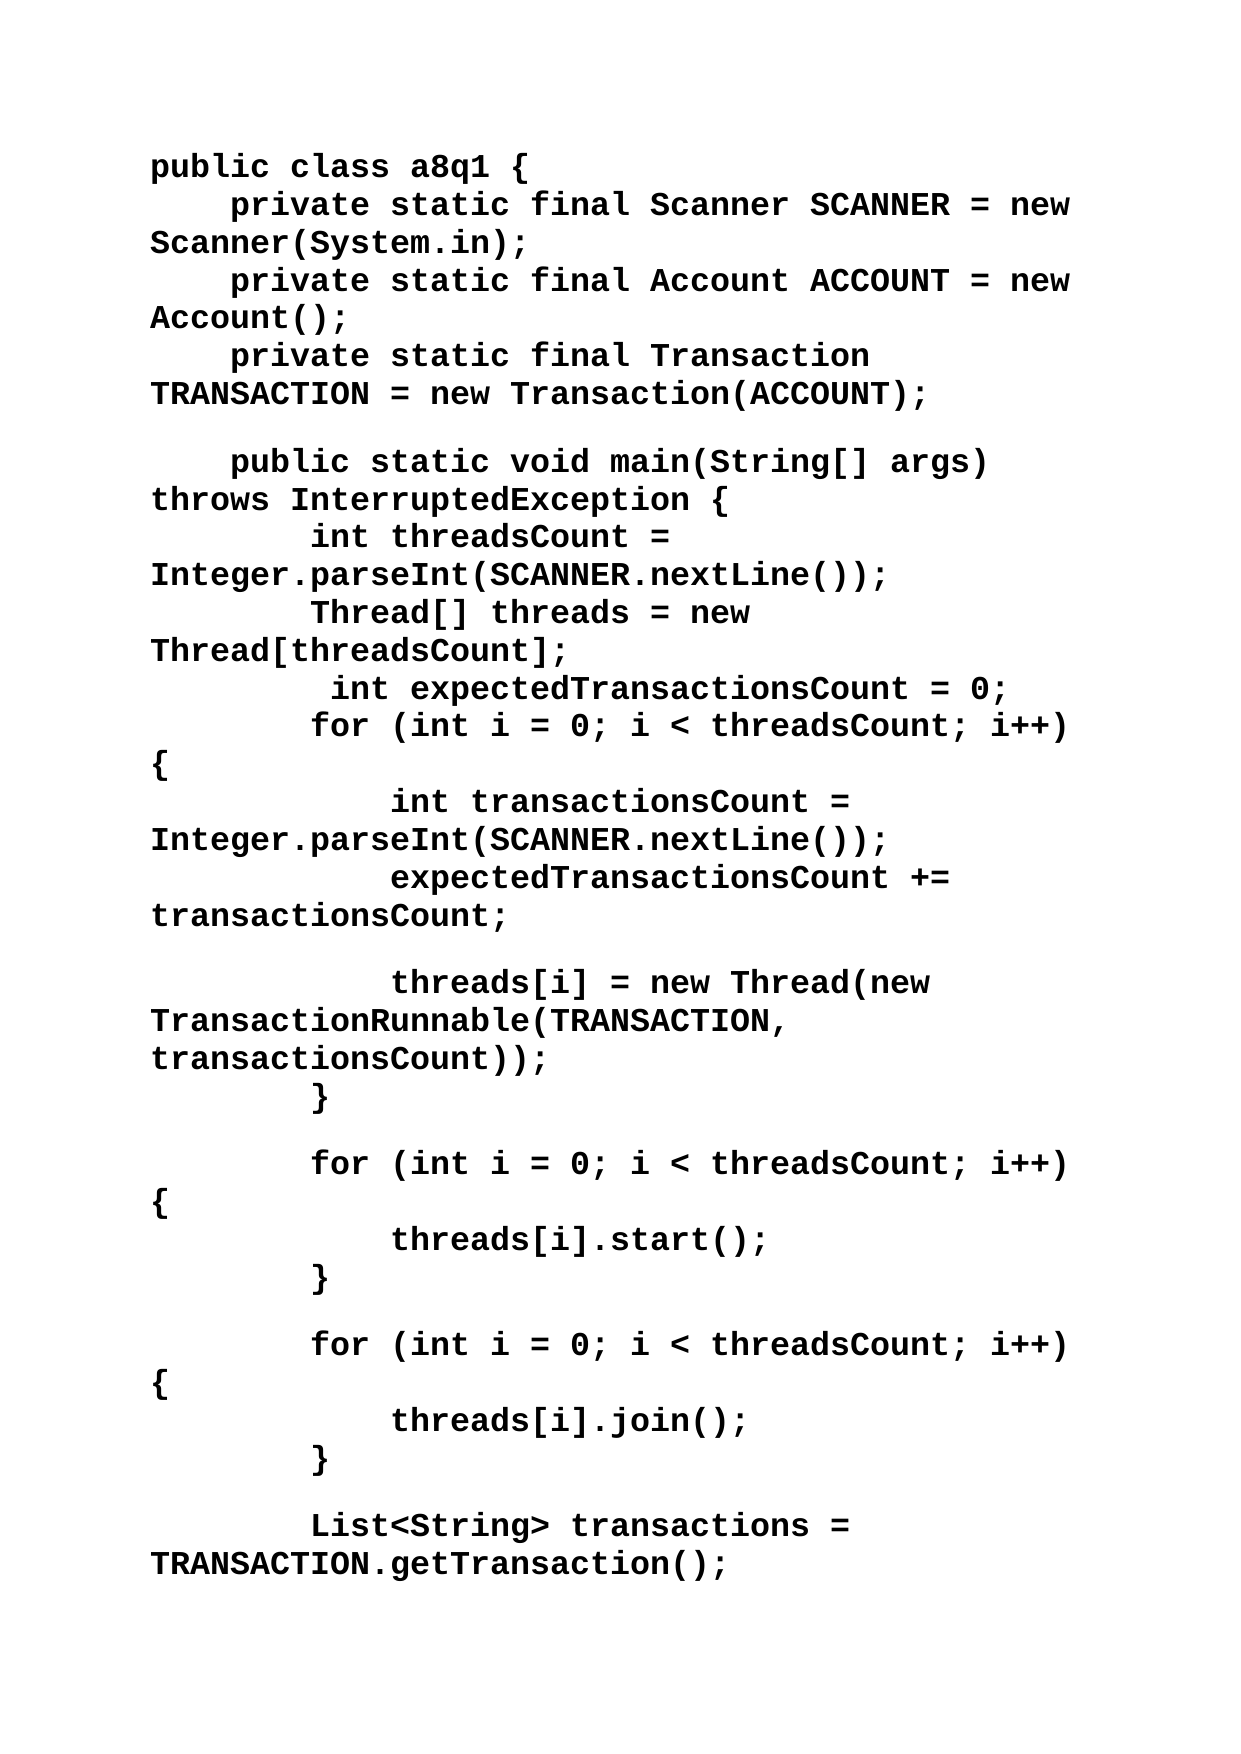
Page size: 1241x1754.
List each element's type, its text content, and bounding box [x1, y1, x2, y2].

text Thread[] threads = new Thread[threadsCount]; [150, 596, 1090, 671]
text for (int i = 0; i < threadsCount; i++) { [150, 709, 1090, 785]
text private static final Transaction TRANSACTION = new Transaction(ACCOUNT); [150, 339, 1090, 415]
text for (int i = 0; i < threadsCount; i++) { [150, 1328, 1090, 1403]
text public class a8q1 { [150, 150, 1090, 188]
text List<String> transactions = TRANSACTION.getTransaction(); [150, 1509, 1090, 1584]
text } [150, 1441, 1090, 1479]
text private static final Scanner SCANNER = new Scanner(System.in); [150, 188, 1090, 263]
text expectedTransactionsCount += transactionsCount; [150, 860, 1090, 936]
text } [150, 1079, 1090, 1117]
text threads[i].join(); [150, 1403, 1090, 1441]
text threads[i].start(); [150, 1222, 1090, 1260]
text public static void main(String[] args) throws InterruptedException { [150, 444, 1090, 520]
text int transactionsCount = Integer.parseInt(SCANNER.nextLine()); [150, 785, 1090, 860]
text private static final Account ACCOUNT = new Account(); [150, 263, 1090, 339]
text int expectedTransactionsCount = 0; [150, 671, 1090, 709]
text } [150, 1260, 1090, 1298]
text int threadsCount = Integer.parseInt(SCANNER.nextLine()); [150, 520, 1090, 596]
text for (int i = 0; i < threadsCount; i++) { [150, 1147, 1090, 1222]
text threads[i] = new Thread(new TransactionRunnable(TRANSACTION, transactionsCount)); [150, 966, 1090, 1079]
